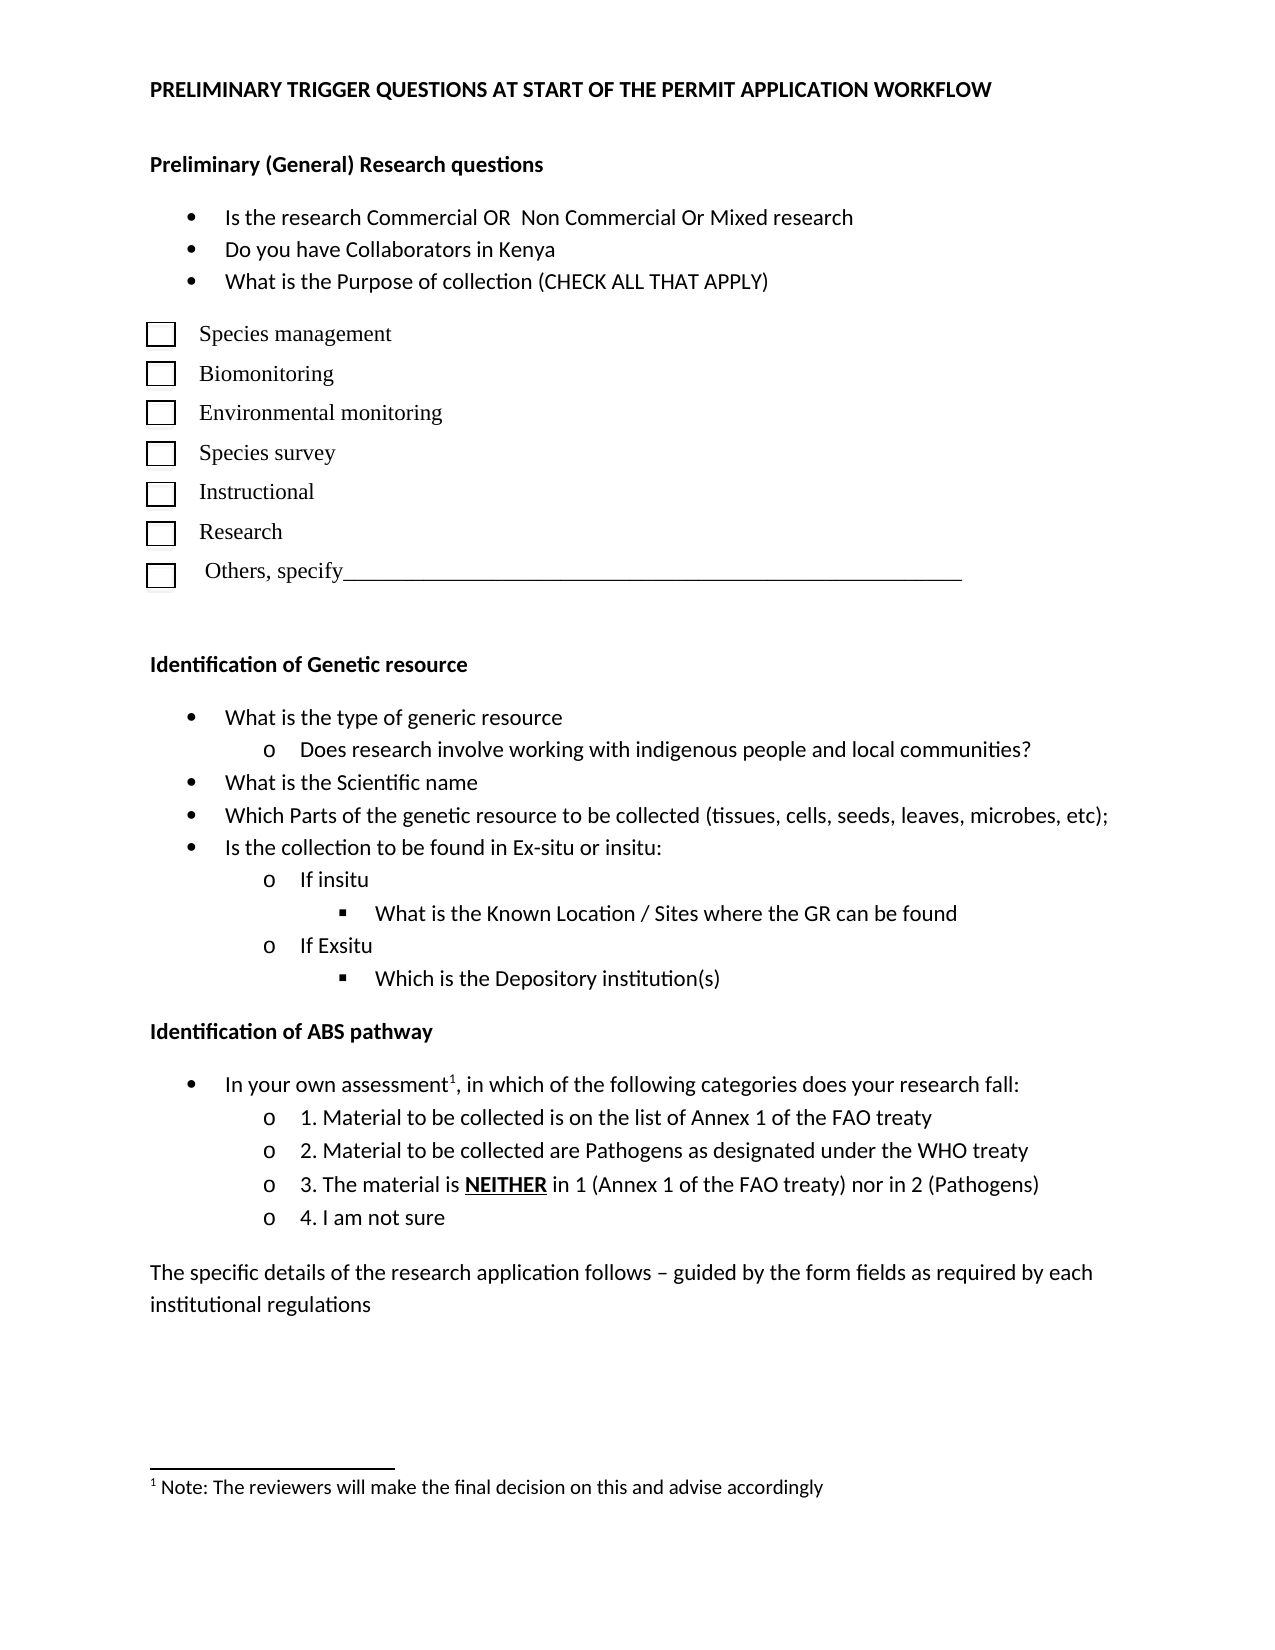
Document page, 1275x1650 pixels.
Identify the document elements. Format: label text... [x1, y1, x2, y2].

list Is the research Commercial OR Non Commercial Or Mixed research [187, 203, 1125, 231]
list If insitu [262, 865, 1125, 894]
list Is the collection to be found in Ex-situ or insitu: [187, 833, 1125, 861]
list 3. The material is NEITHER in 1 (Annex 1 of the FAO treaty) nor in 2 (Pathogens) [262, 1170, 1125, 1199]
list 1. Material to be collected is on the list of Annex 1 of the FAO treaty [262, 1103, 1125, 1132]
list In your own assessment, in which of the following categories does your research fall: [187, 1070, 1125, 1098]
list Does research involve working with indigenous people and local communities? [262, 735, 1125, 764]
text Instructional [187, 478, 1125, 505]
text Research [187, 518, 1125, 544]
list Which is the Depository institution(s) [337, 964, 1125, 992]
list 2. Material to be collected are Pathogens as designated under the WHO treaty [262, 1136, 1125, 1165]
list Which Parts of the genetic resource to be collected (tissues, cells, seeds, leaves, microbes, etc); [187, 801, 1125, 829]
list What is the Purpose of collection (CHECK ALL THAT APPLY) [187, 267, 1125, 295]
list What is the Scientific name [187, 768, 1125, 797]
text Identification of Genetic resource [150, 650, 1125, 678]
list What is the type of generic resource [187, 703, 1125, 731]
text Biomonitoring [187, 360, 1125, 386]
text Species management [187, 320, 1125, 347]
text Environmental monitoring [187, 399, 1125, 426]
list 4. I am not sure [262, 1203, 1125, 1232]
text The specific details of the research application follows – guided by the form fields as required by each institutional regulations [150, 1258, 1125, 1318]
list Do you have Collaborators in Kenya [187, 235, 1125, 263]
text Identification of ABS pathway [150, 1017, 1125, 1045]
list If Exsitu [262, 931, 1125, 960]
list What is the Known Location / Sites where the GR can be found [337, 899, 1125, 927]
text Preliminary (General) Research questions [150, 150, 1125, 178]
text Others, specify______________________________________________________ [187, 557, 1125, 584]
text Species survey [187, 439, 1125, 465]
